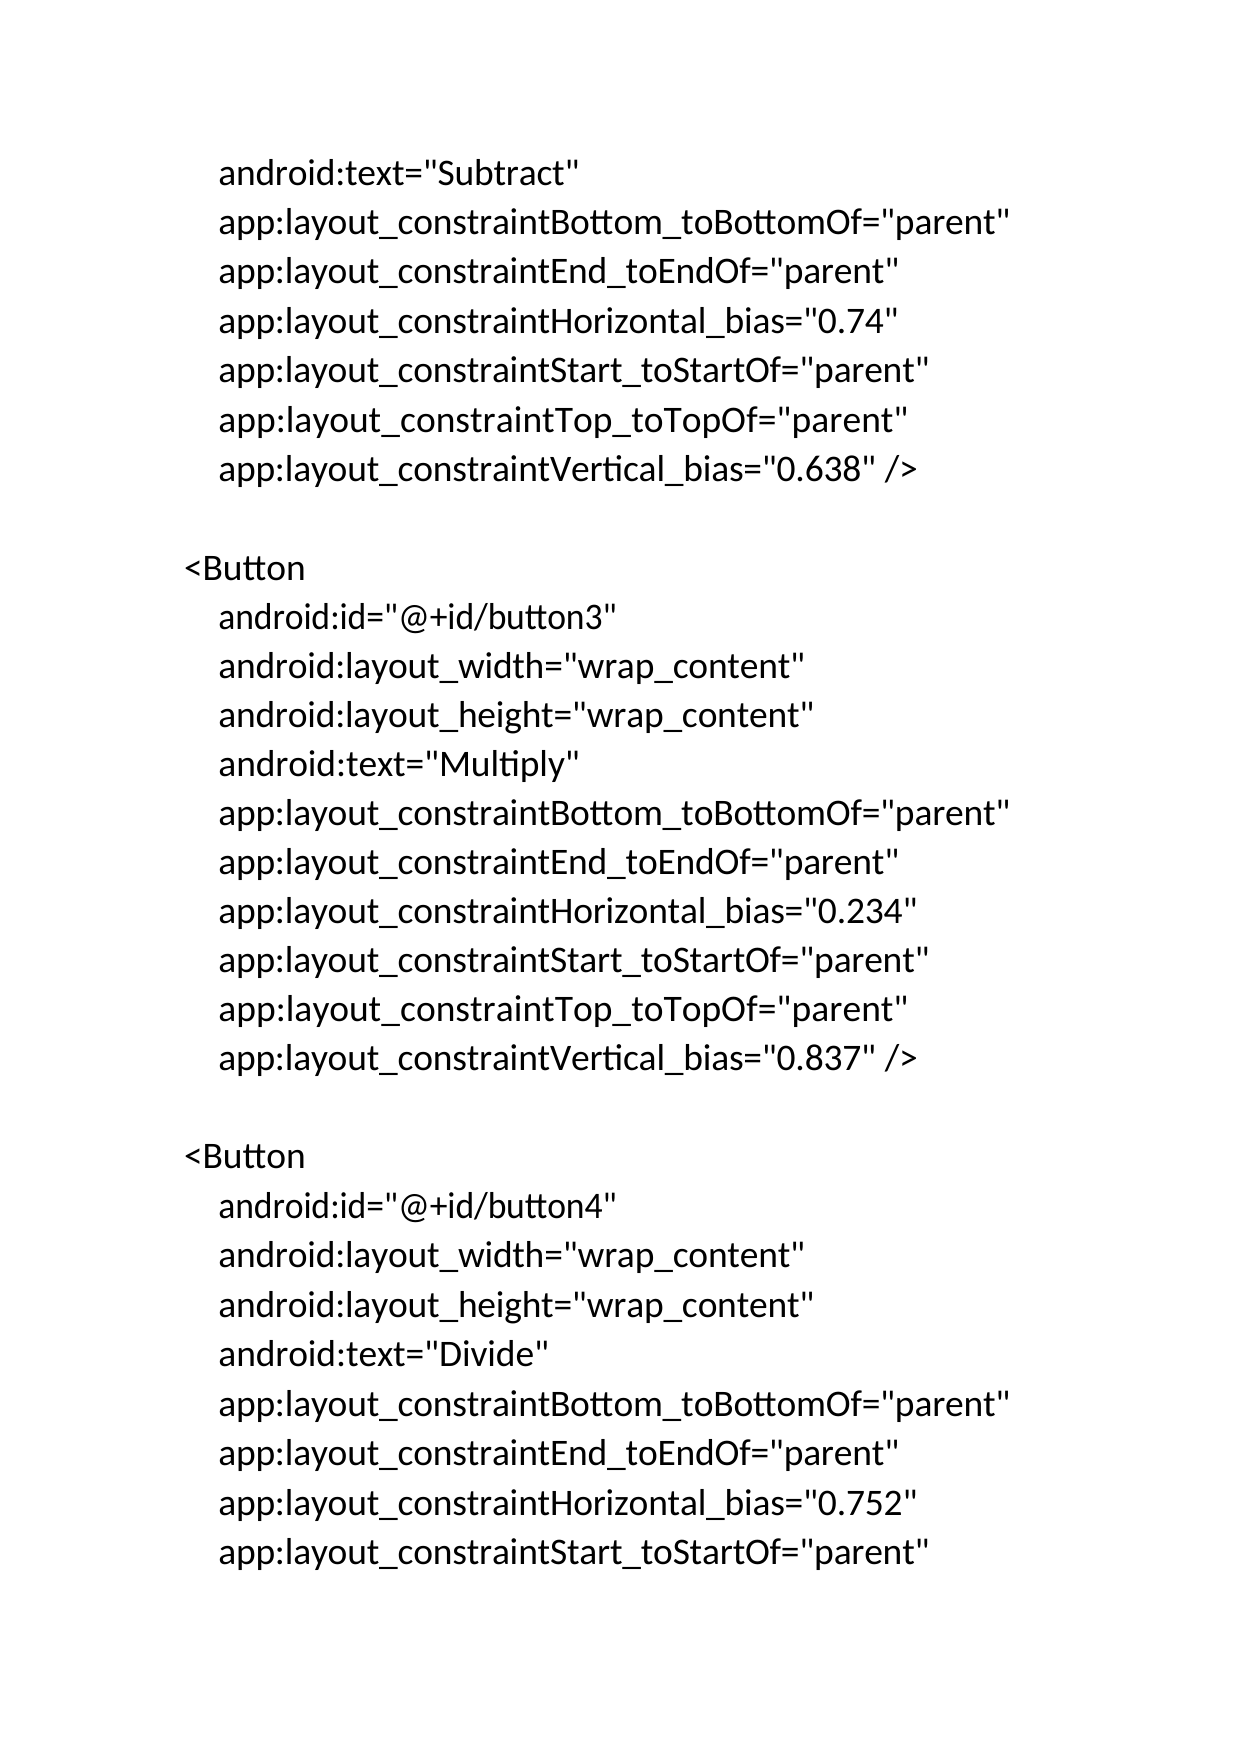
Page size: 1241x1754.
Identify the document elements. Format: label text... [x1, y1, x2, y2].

text android:text="Subtract" app:layout_constraintBottom_toBottomOf="parent" app:layout_constraintEnd_toEndOf="parent" app:layout_constraintHorizontal_bias="0.74" app:layout_constraintStart_toStartOf="parent" app:layout_constraintTop_toTopOf="parent" app:layout_constraintVertical_bias="0.638" /> [218, 148, 1065, 491]
text android:layout_width="wrap_content" android:layout_height="wrap_content" android:text="Divide" app:layout_constraintBottom_toBottomOf="parent" app:layout_constraintEnd_toEndOf="parent" app:layout_constraintHorizontal_bias="0.752" app:layout_constraintStart_toStartOf="parent" [218, 1231, 1065, 1574]
text android:layout_width="wrap_content" android:layout_height="wrap_content" android:text="Multiply" app:layout_constraintBottom_toBottomOf="parent" app:layout_constraintEnd_toEndOf="parent" app:layout_constraintHorizontal_bias="0.234" app:layout_constraintStart_toStartOf="parent" app:layout_constraintTop_toTopOf="parent" app:layout_constraintVertical_bias="0.837" /> [218, 642, 1065, 1080]
text <Button android:id="@+id/button3" [184, 544, 704, 639]
text <Button android:id="@+id/button4" [184, 1132, 704, 1228]
